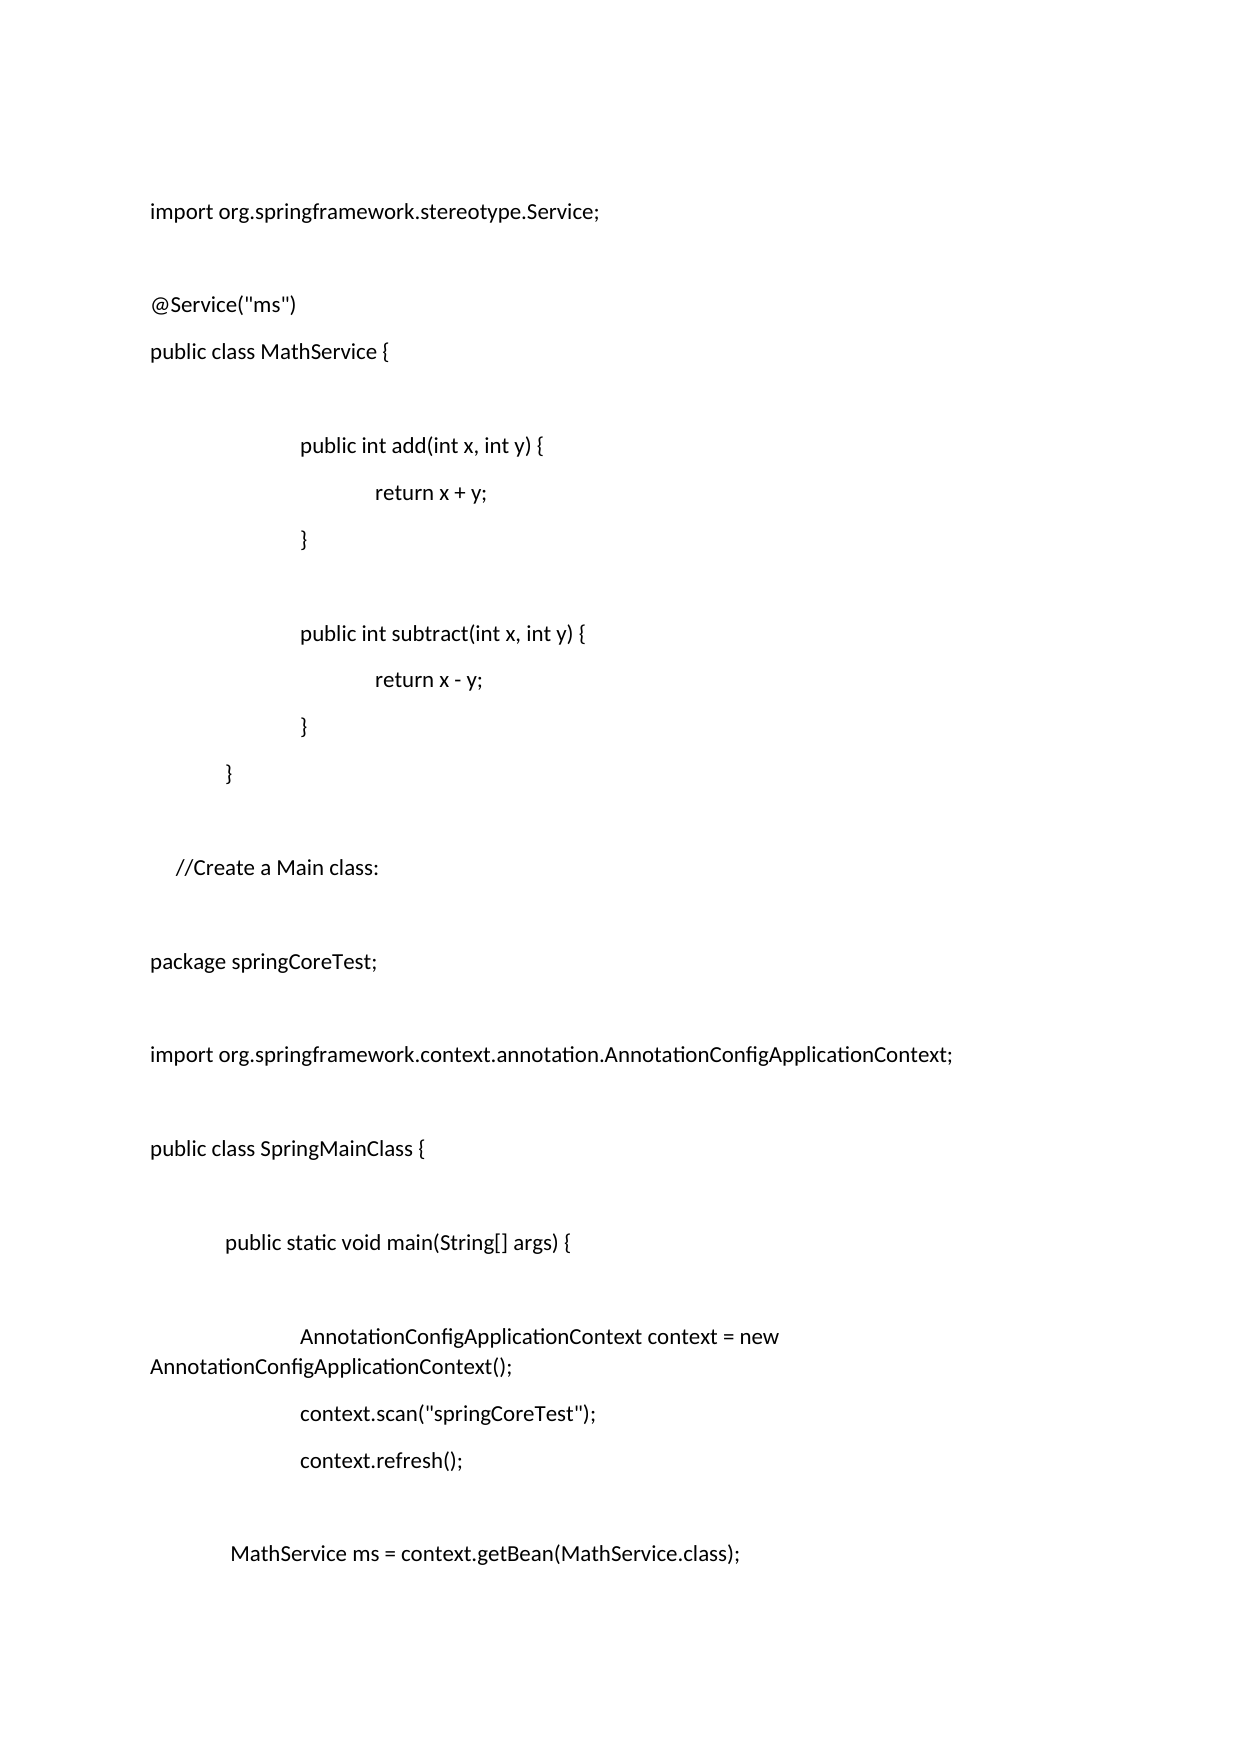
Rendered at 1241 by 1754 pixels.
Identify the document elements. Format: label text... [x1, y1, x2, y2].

text public int add(int x, int y) { [150, 431, 1090, 459]
text public class MathService { [150, 337, 1090, 366]
text } [150, 759, 1090, 787]
text public class SpringMainClass { [150, 1134, 1090, 1162]
text package springCoreTest; [150, 947, 1090, 975]
text public static void main(String[] args) { [150, 1228, 1090, 1256]
text context.refresh(); [150, 1446, 1090, 1474]
text } [150, 525, 1090, 553]
text //Create a Main class: [150, 853, 1090, 881]
text @Service("ms") [150, 291, 1090, 319]
text AnnotationConfigApplicationContext context = new AnnotationConfigApplicationContext(); [150, 1322, 1090, 1380]
text return x + y; [150, 478, 1090, 506]
text public int subtract(int x, int y) { [150, 619, 1090, 647]
text return x - y; [150, 666, 1090, 694]
text } [150, 712, 1090, 741]
text MathService ms = context.getBean(MathService.class); [150, 1539, 1090, 1568]
text import org.springframework.context.annotation.AnnotationConfigApplicationContext; [150, 1041, 1090, 1069]
text import org.springframework.stereotype.Service; [150, 197, 1090, 225]
text context.scan("springCoreTest"); [150, 1399, 1090, 1427]
